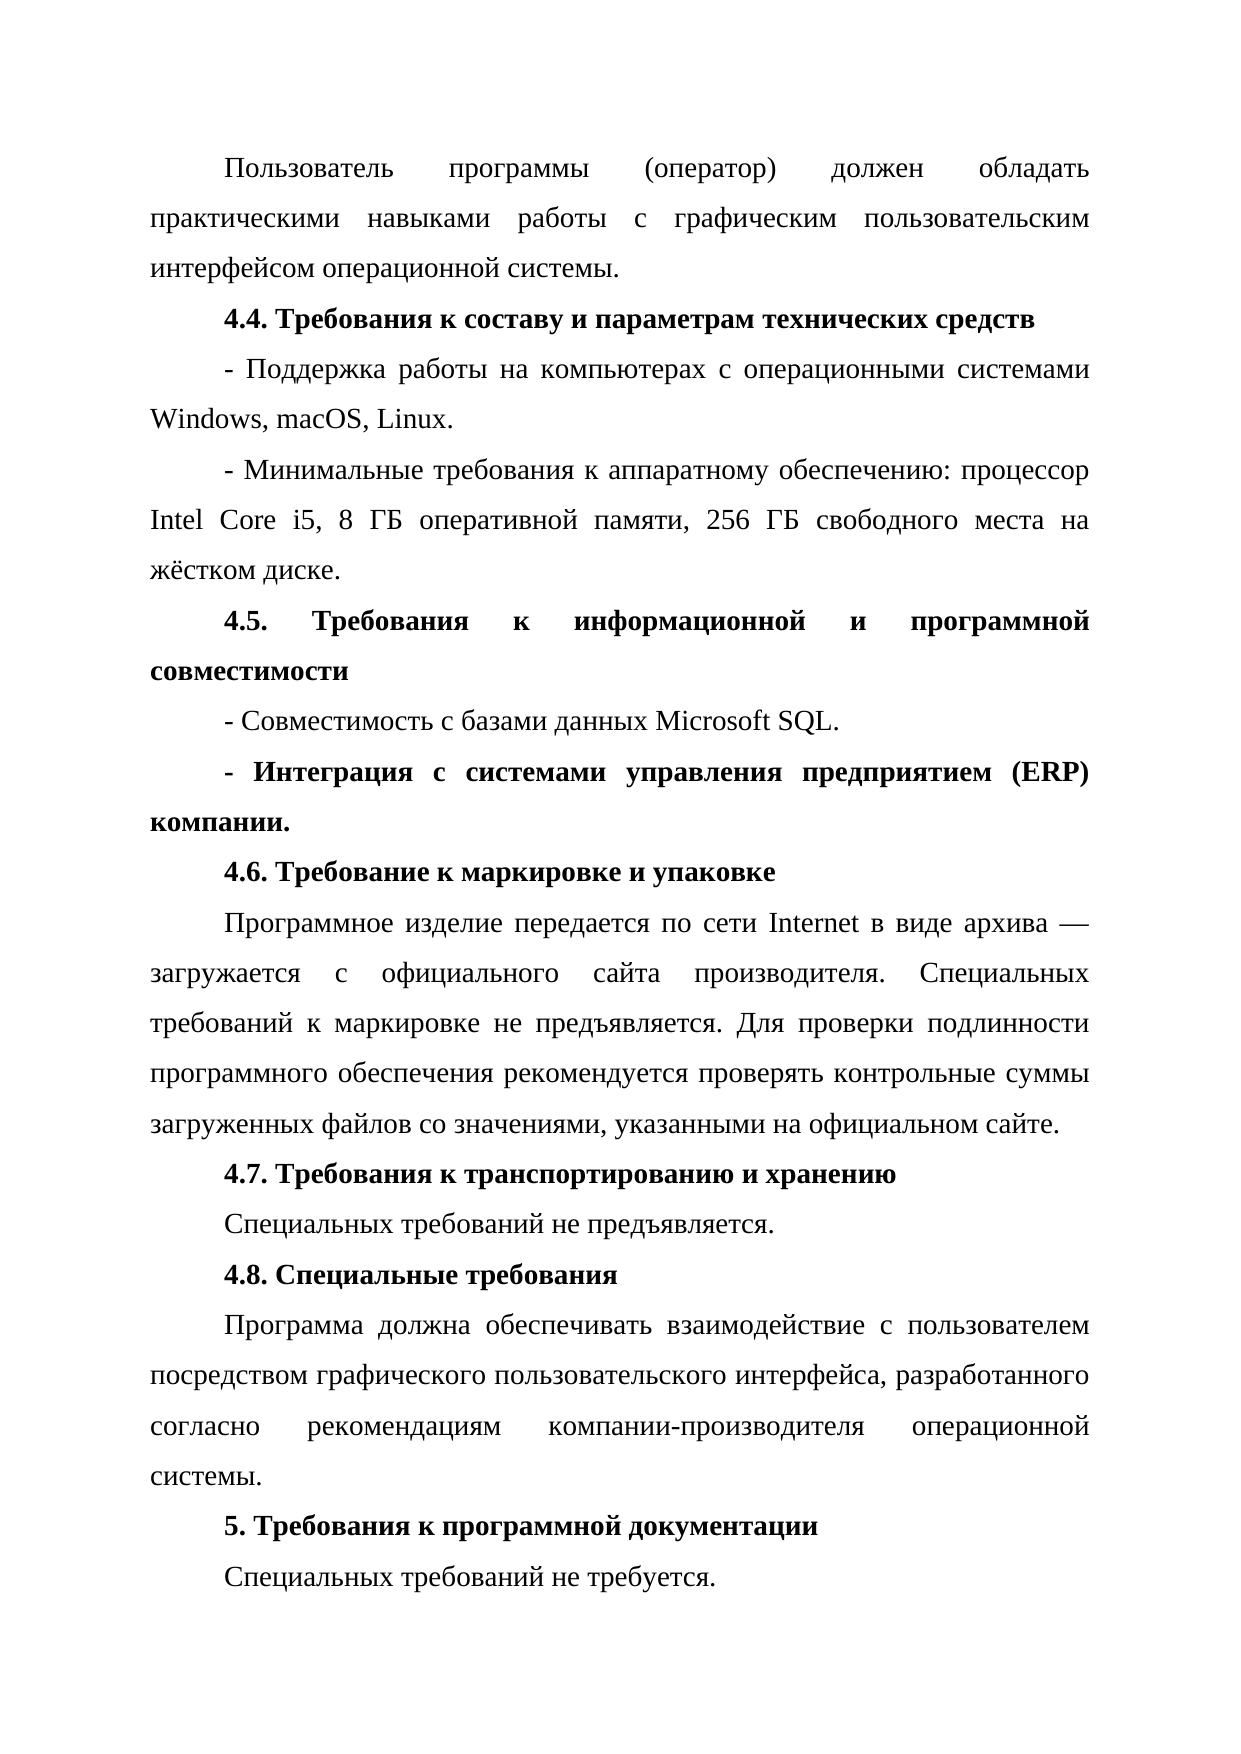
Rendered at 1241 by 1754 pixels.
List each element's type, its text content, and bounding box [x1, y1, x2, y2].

text 4.4. Требования к составу и параметрам технических средств [150, 301, 1090, 334]
text - Поддержка работы на компьютерах с операционными системами Windows, macOS, Linux. [150, 351, 1090, 435]
text - Минимальные требования к аппаратному обеспечению: процессор Intel Core i5, 8 ГБ оперативной памяти, 256 ГБ свободного места на жёстком диске. [150, 452, 1090, 586]
text 4.5. Требования к информационной и программной совместимости [150, 603, 1090, 687]
text Специальных требований не предъявляется. [150, 1207, 1090, 1240]
text 5. Требования к программной документации [150, 1508, 1090, 1542]
text Программное изделие передается по сети Internet в виде архива — загружается с официального сайта производителя. Специальных требований к маркировке не предъявляется. Для проверки подлинности программного обеспечения рекомендуется проверять контрольные суммы загруженных файлов со значениями, указанными на официальном сайте. [150, 905, 1090, 1139]
text - Интеграция с системами управления предприятием (ERP) компании. [150, 754, 1090, 838]
text 4.8. Специальные требования [150, 1257, 1090, 1290]
text - Совместимость с базами данных Microsoft SQL. [150, 703, 1090, 737]
text Программа должна обеспечивать взаимодействие с пользователем посредством графического пользовательского интерфейса, разработанного согласно рекомендациям компании-производителя операционной системы. [150, 1307, 1090, 1492]
text 4.6. Требование к маркировке и упаковке [150, 854, 1090, 888]
text Пользователь программы (оператор) должен обладать практическими навыками работы с графическим пользовательским интерфейсом операционной системы. [150, 150, 1090, 284]
text 4.7. Требования к транспортированию и хранению [150, 1156, 1090, 1190]
text Специальных требований не требуется. [150, 1559, 1090, 1592]
